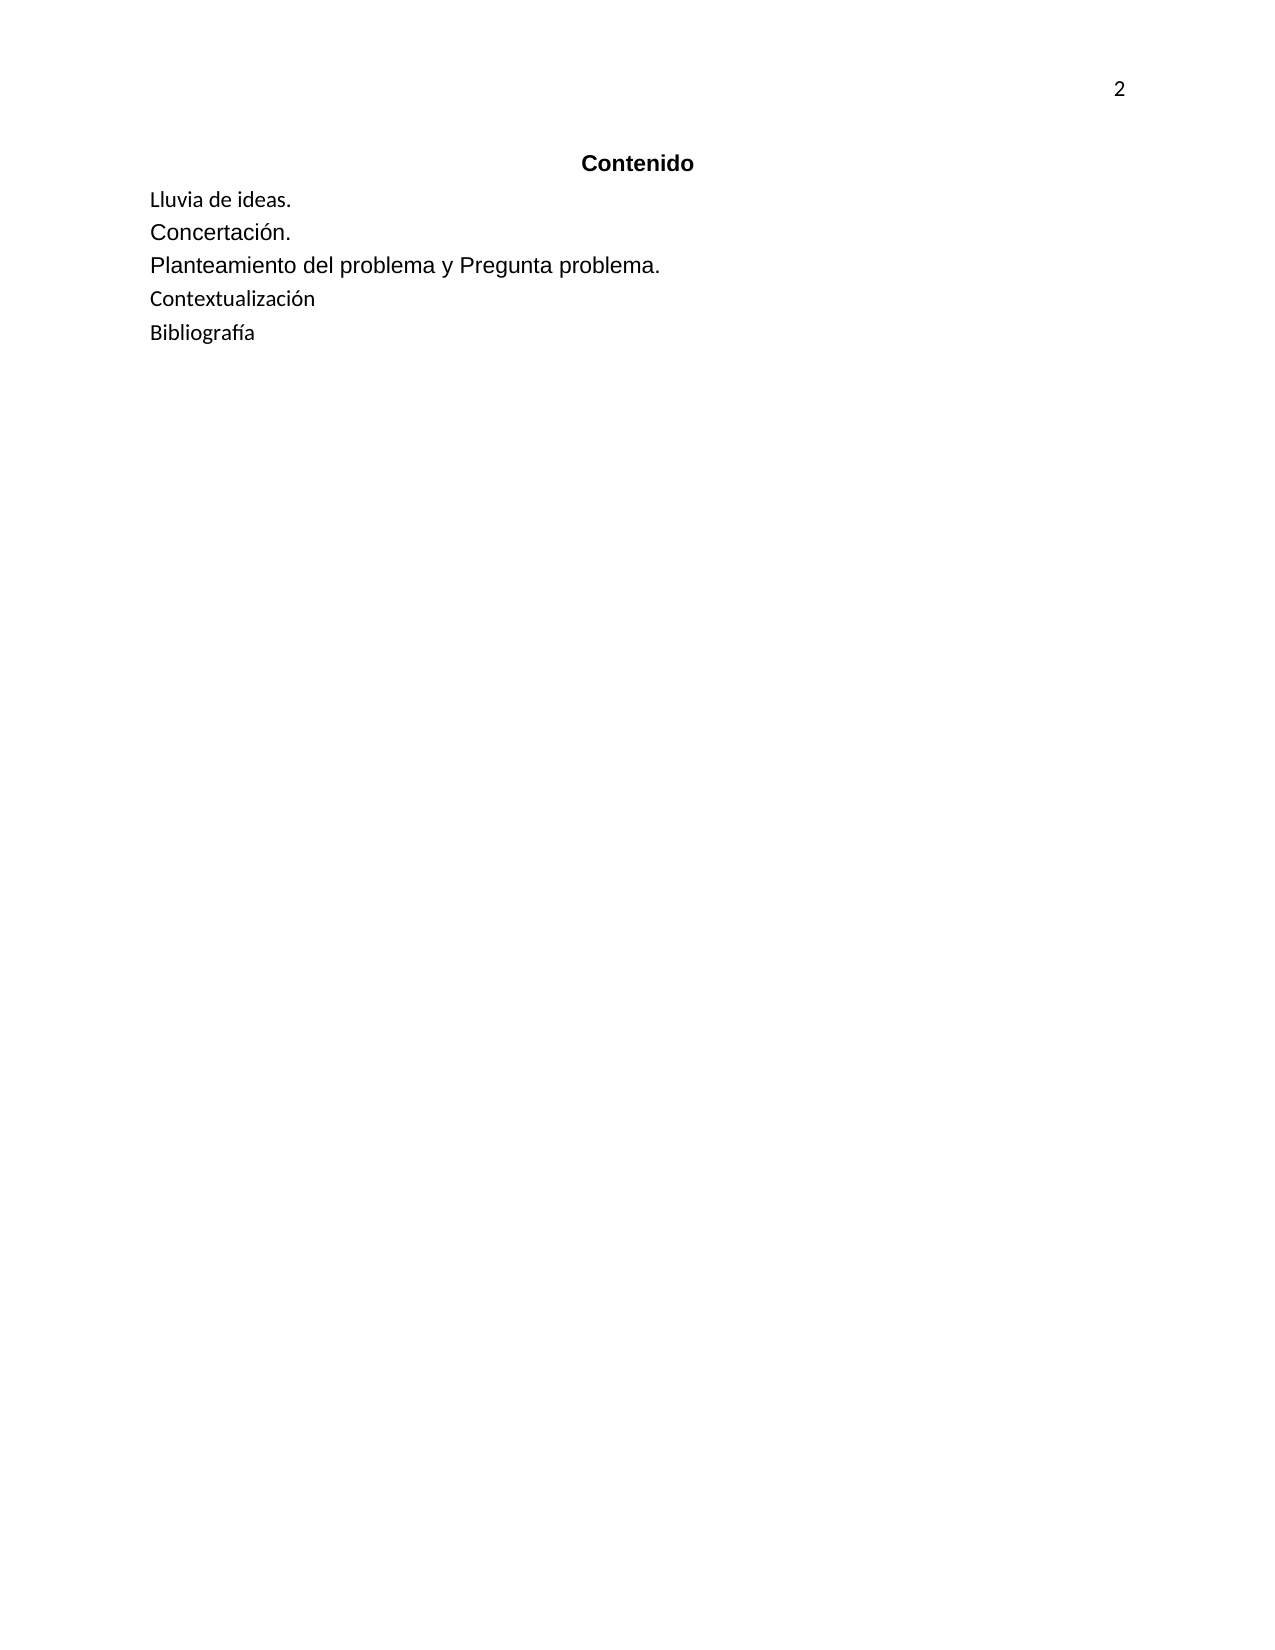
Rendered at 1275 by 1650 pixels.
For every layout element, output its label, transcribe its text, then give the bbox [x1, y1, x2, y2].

text Contenido [150, 150, 1125, 176]
